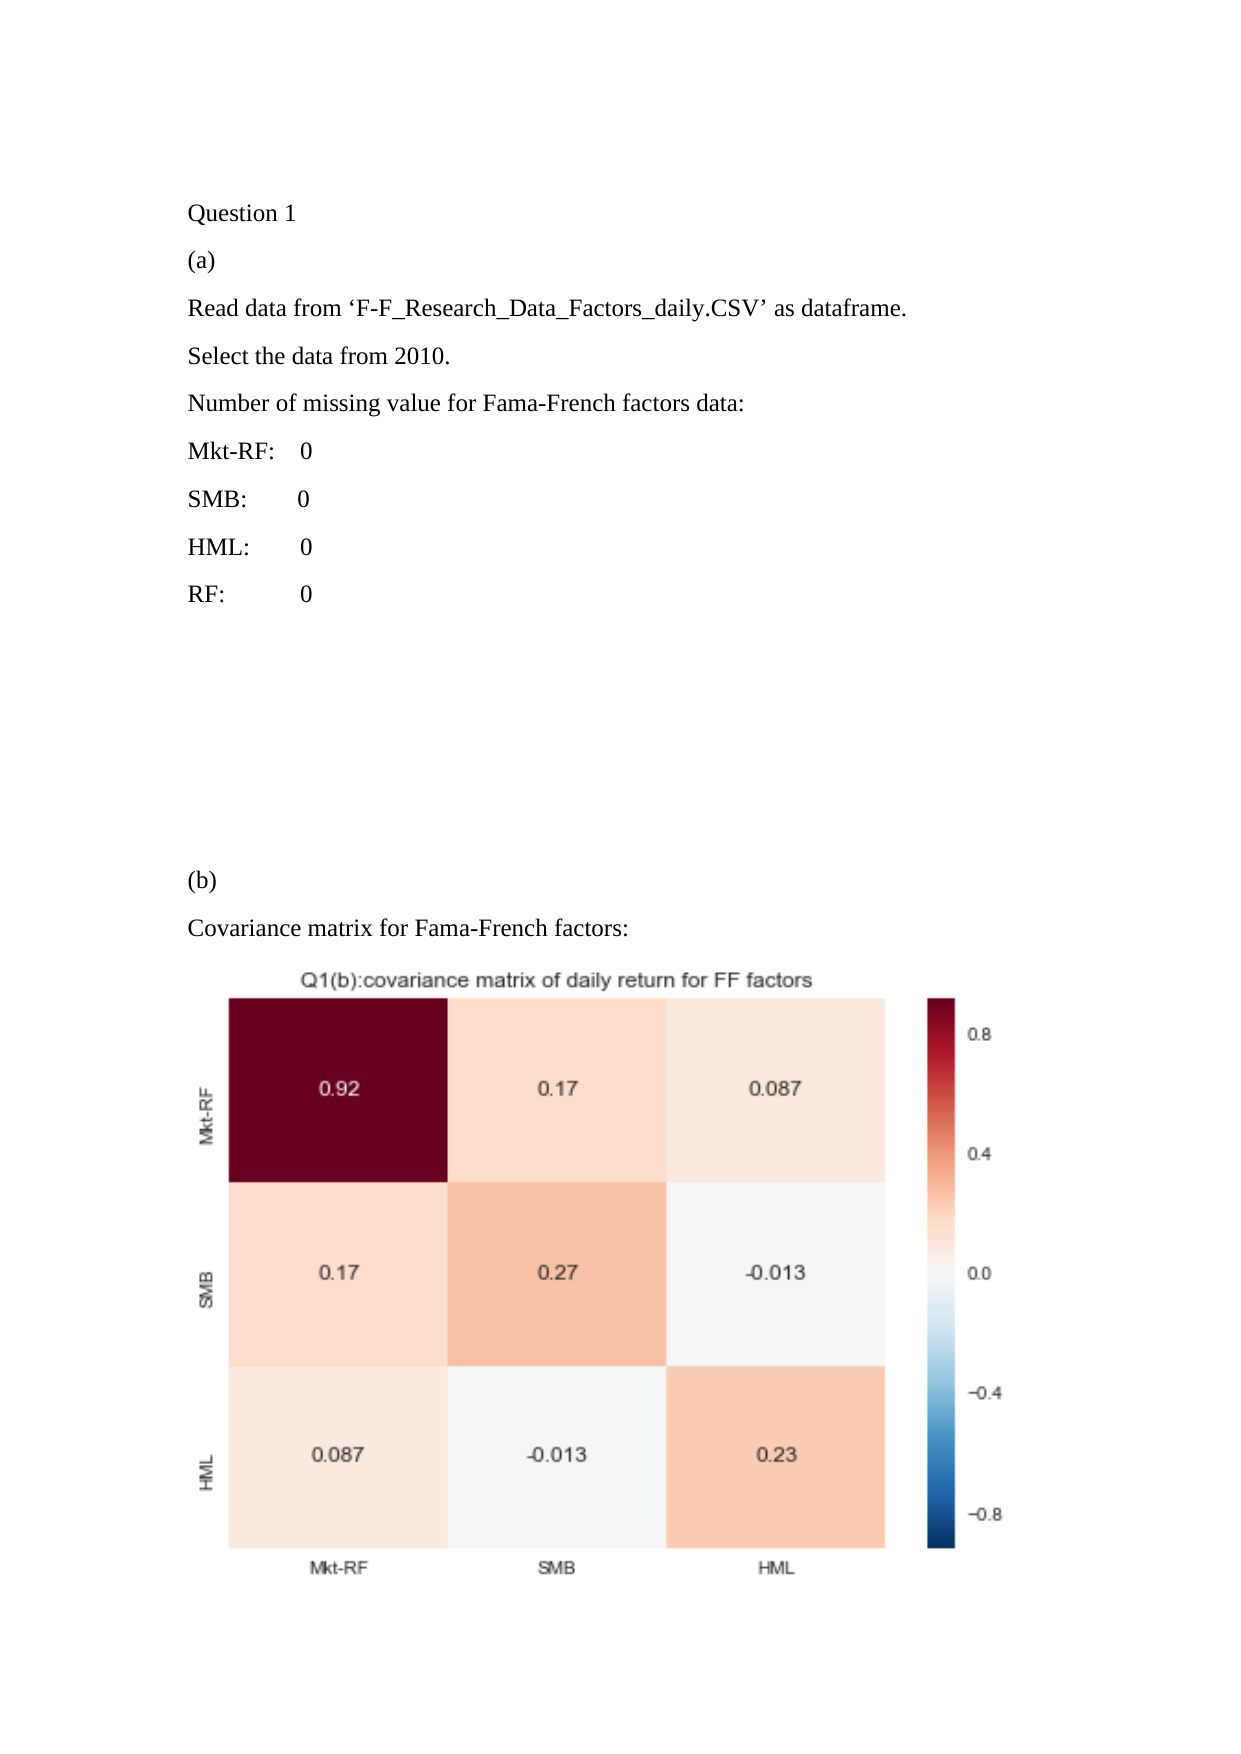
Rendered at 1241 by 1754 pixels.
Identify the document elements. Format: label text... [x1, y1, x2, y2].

text Select the data from 2010. [187, 341, 1053, 369]
text Number of missing value for Fama-French factors data: [187, 388, 1053, 417]
text HML: 0 [187, 532, 1053, 560]
text Question 1 [187, 198, 1053, 226]
text RF: 0 [187, 579, 1053, 608]
text Covariance matrix for Fama-French factors: [187, 913, 1053, 942]
text Mkt-RF: 0 [187, 436, 1053, 465]
text Read data from ‘F-F_Research_Data_Factors_daily.CSV’ as dataframe. [187, 293, 1053, 322]
picture [187, 961, 1016, 1591]
text SMB: 0 [187, 484, 1053, 513]
text (a) [187, 245, 1053, 274]
text (b) [187, 866, 1053, 894]
